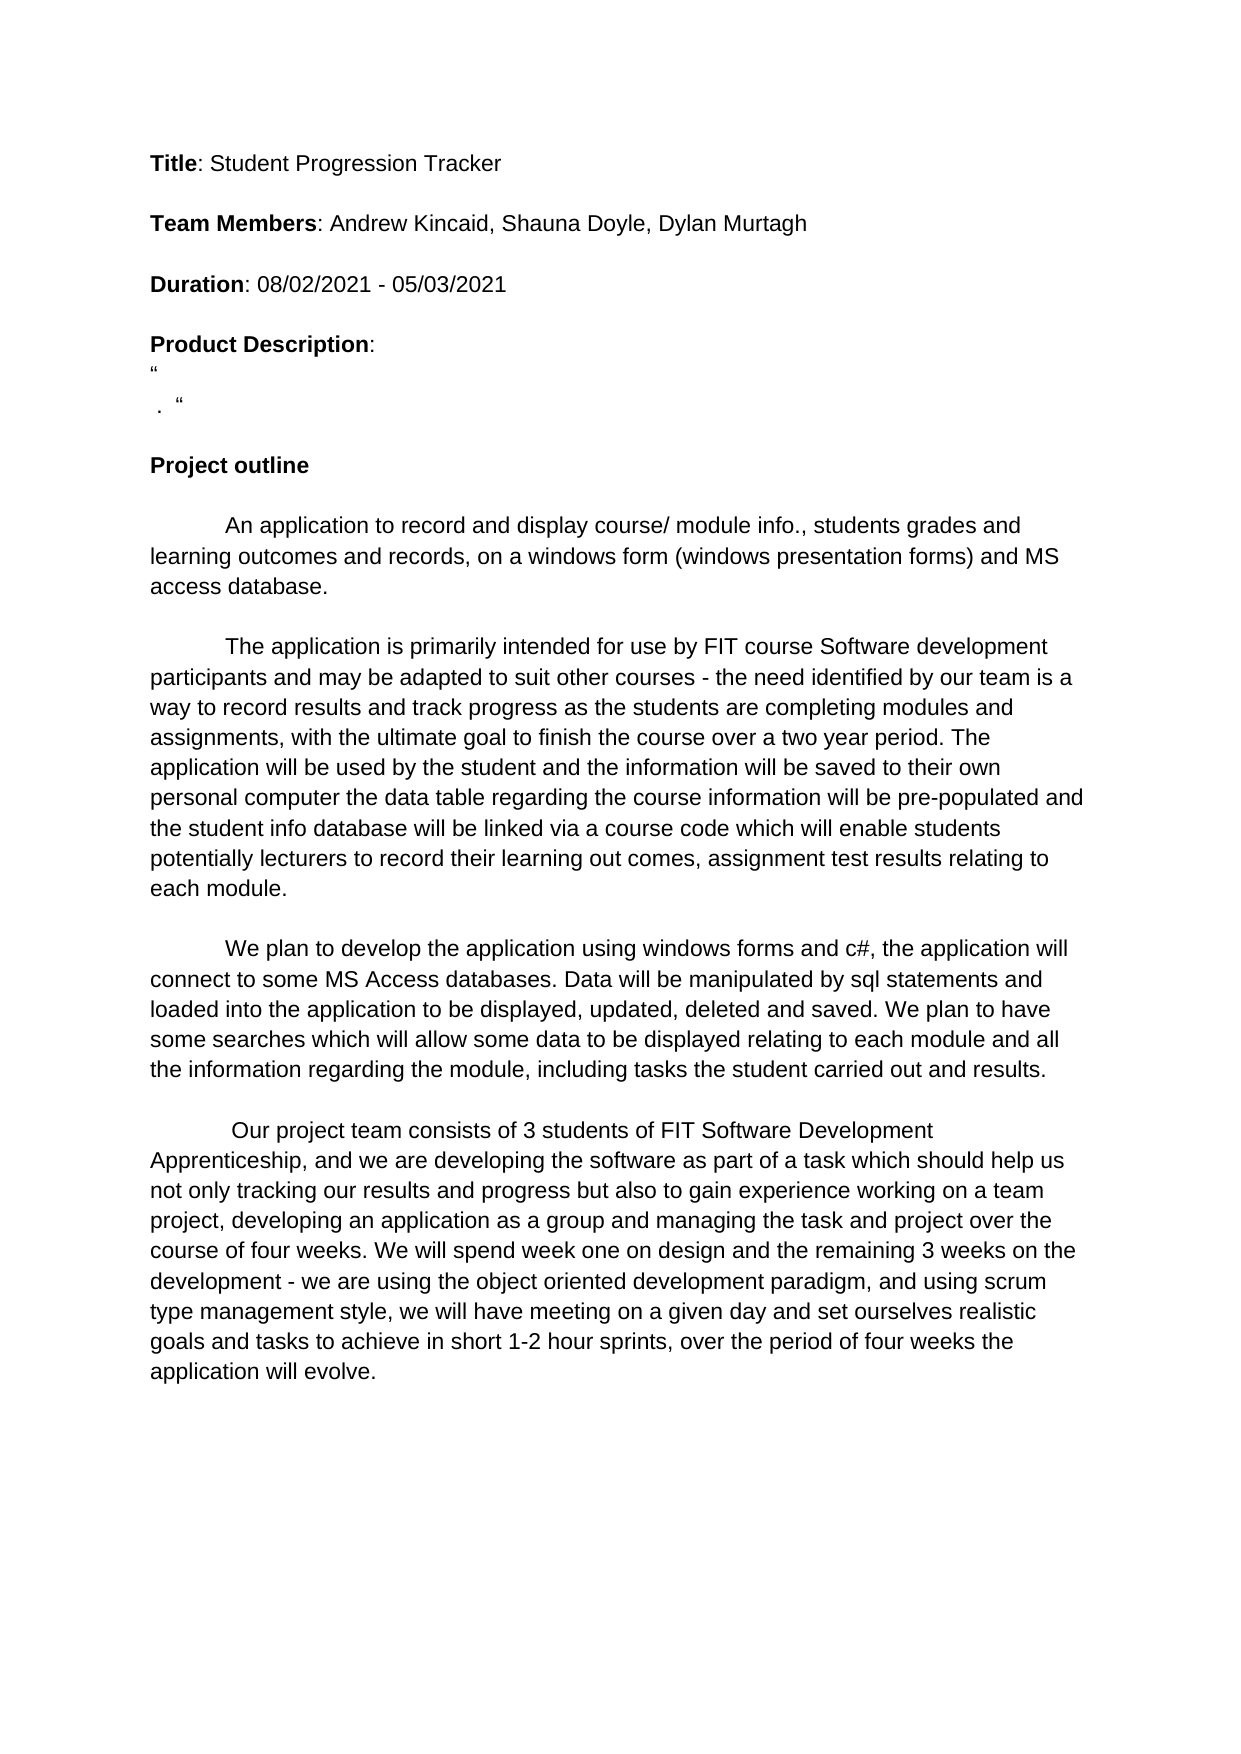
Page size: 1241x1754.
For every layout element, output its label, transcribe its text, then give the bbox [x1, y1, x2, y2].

text An application to record and display course/ module info., students grades and learning outcomes and records, on a windows form (windows presentation forms) and MS access database. [150, 512, 1090, 599]
text The application is primarily intended for use by FIT course Software development participants and may be adapted to suit other courses - the need identified by our team is a way to record results and track progress as the students are completing modules and assignments, with the ultimate goal to finish the course over a two year period. The application will be used by the student and the information will be saved to their own personal computer the data table regarding the course information will be pre-populated and the student info database will be linked via a course code which will enable students potentially lecturers to record their learning out comes, assignment test results relating to each module. [150, 633, 1090, 901]
text Our project team consists of 3 students of FIT Software Development Apprenticeship, and we are developing the software as part of a task which should help us not only tracking our results and progress but also to gain experience working on a team project, developing an application as a group and managing the task and project over the course of four weeks. We will spend week one on design and the remaining 3 weeks on the development - we are using the object oriented development paradigm, and using scrum type management style, we will have meeting on a given day and set ourselves realistic goals and tasks to achieve in short 1-2 hour sprints, over the period of four weeks the application will evolve. [150, 1117, 1090, 1385]
text We plan to develop the application using windows forms and c#, the application will connect to some MS Access databases. Data will be manipulated by sql statements and loaded into the application to be displayed, updated, deleted and saved. We plan to have some searches which will allow some data to be displayed relating to each module and all the information regarding the module, including tasks the student carried out and results. [150, 935, 1090, 1083]
text . “ [150, 392, 1090, 418]
text Duration: 08/02/2021 - 05/03/2021 [150, 271, 1090, 297]
text Product Description: [150, 331, 1090, 358]
text Team Members: Andrew Kincaid, Shauna Doyle, Dylan Murtagh [150, 210, 1090, 237]
text Title: Student Progression Tracker [150, 150, 1090, 176]
text “ [150, 361, 1090, 388]
text Project outline [150, 452, 1090, 478]
